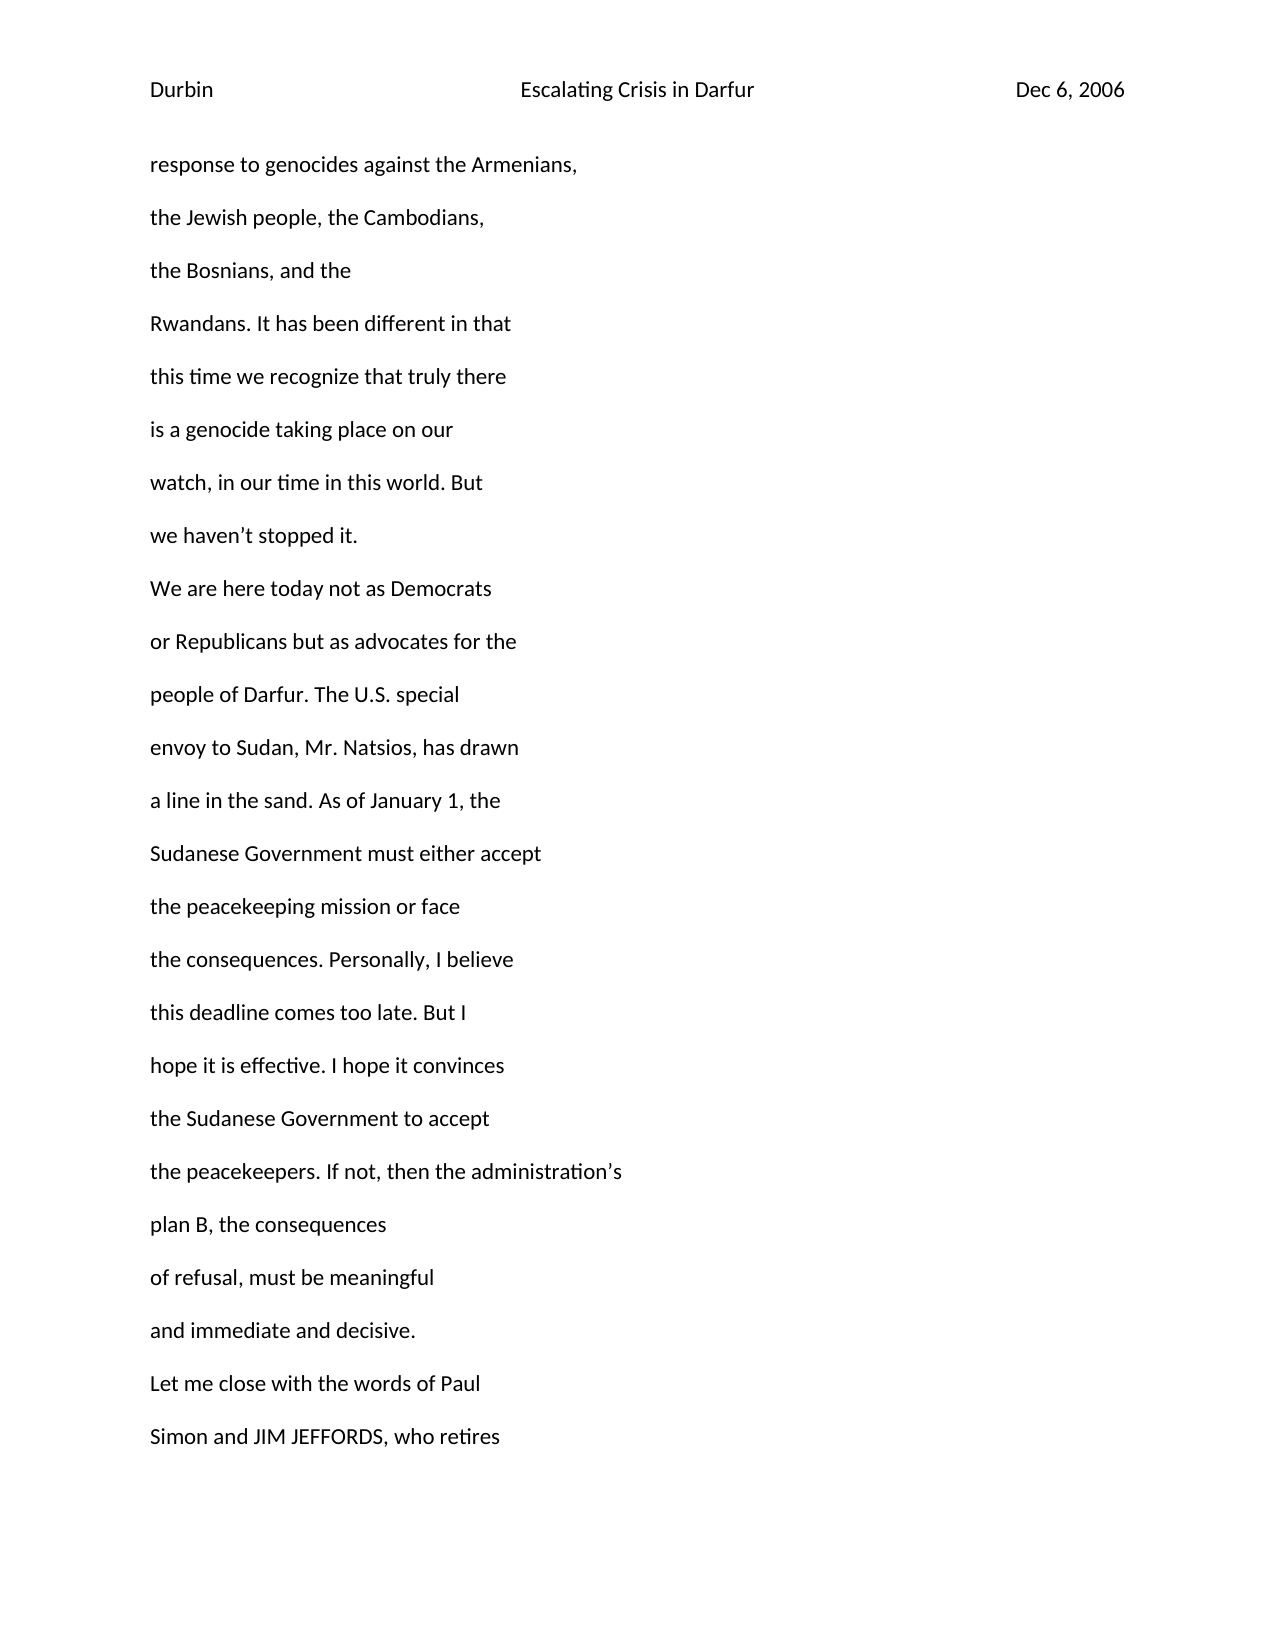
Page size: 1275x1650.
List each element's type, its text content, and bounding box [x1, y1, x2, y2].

text the Bosnians, and the [150, 256, 1125, 284]
text We are here today not as Democrats [150, 574, 1125, 602]
text hope it is effective. I hope it convinces [150, 1051, 1125, 1079]
text the consequences. Personally, I believe [150, 945, 1125, 973]
text the Jewish people, the Cambodians, [150, 203, 1125, 231]
text Sudanese Government must either accept [150, 839, 1125, 867]
text envoy to Sudan, Mr. Natsios, has drawn [150, 733, 1125, 761]
text and immediate and decisive. [150, 1316, 1125, 1344]
text the Sudanese Government to accept [150, 1104, 1125, 1132]
text or Republicans but as advocates for the [150, 627, 1125, 655]
text watch, in our time in this world. But [150, 468, 1125, 496]
text Let me close with the words of Paul [150, 1369, 1125, 1397]
text this deadline comes too late. But I [150, 998, 1125, 1026]
text the peacekeeping mission or face [150, 892, 1125, 920]
text we haven’t stopped it. [150, 521, 1125, 549]
text plan B, the consequences [150, 1210, 1125, 1238]
text people of Darfur. The U.S. special [150, 680, 1125, 708]
text Rwandans. It has been different in that [150, 309, 1125, 337]
text the peacekeepers. If not, then the administration’s [150, 1157, 1125, 1185]
text response to genocides against the Armenians, [150, 150, 1125, 178]
text a line in the sand. As of January 1, the [150, 786, 1125, 814]
text of refusal, must be meaningful [150, 1263, 1125, 1291]
text Simon and JIM JEFFORDS, who retires [150, 1422, 1125, 1451]
text this time we recognize that truly there [150, 362, 1125, 390]
text is a genocide taking place on our [150, 415, 1125, 443]
